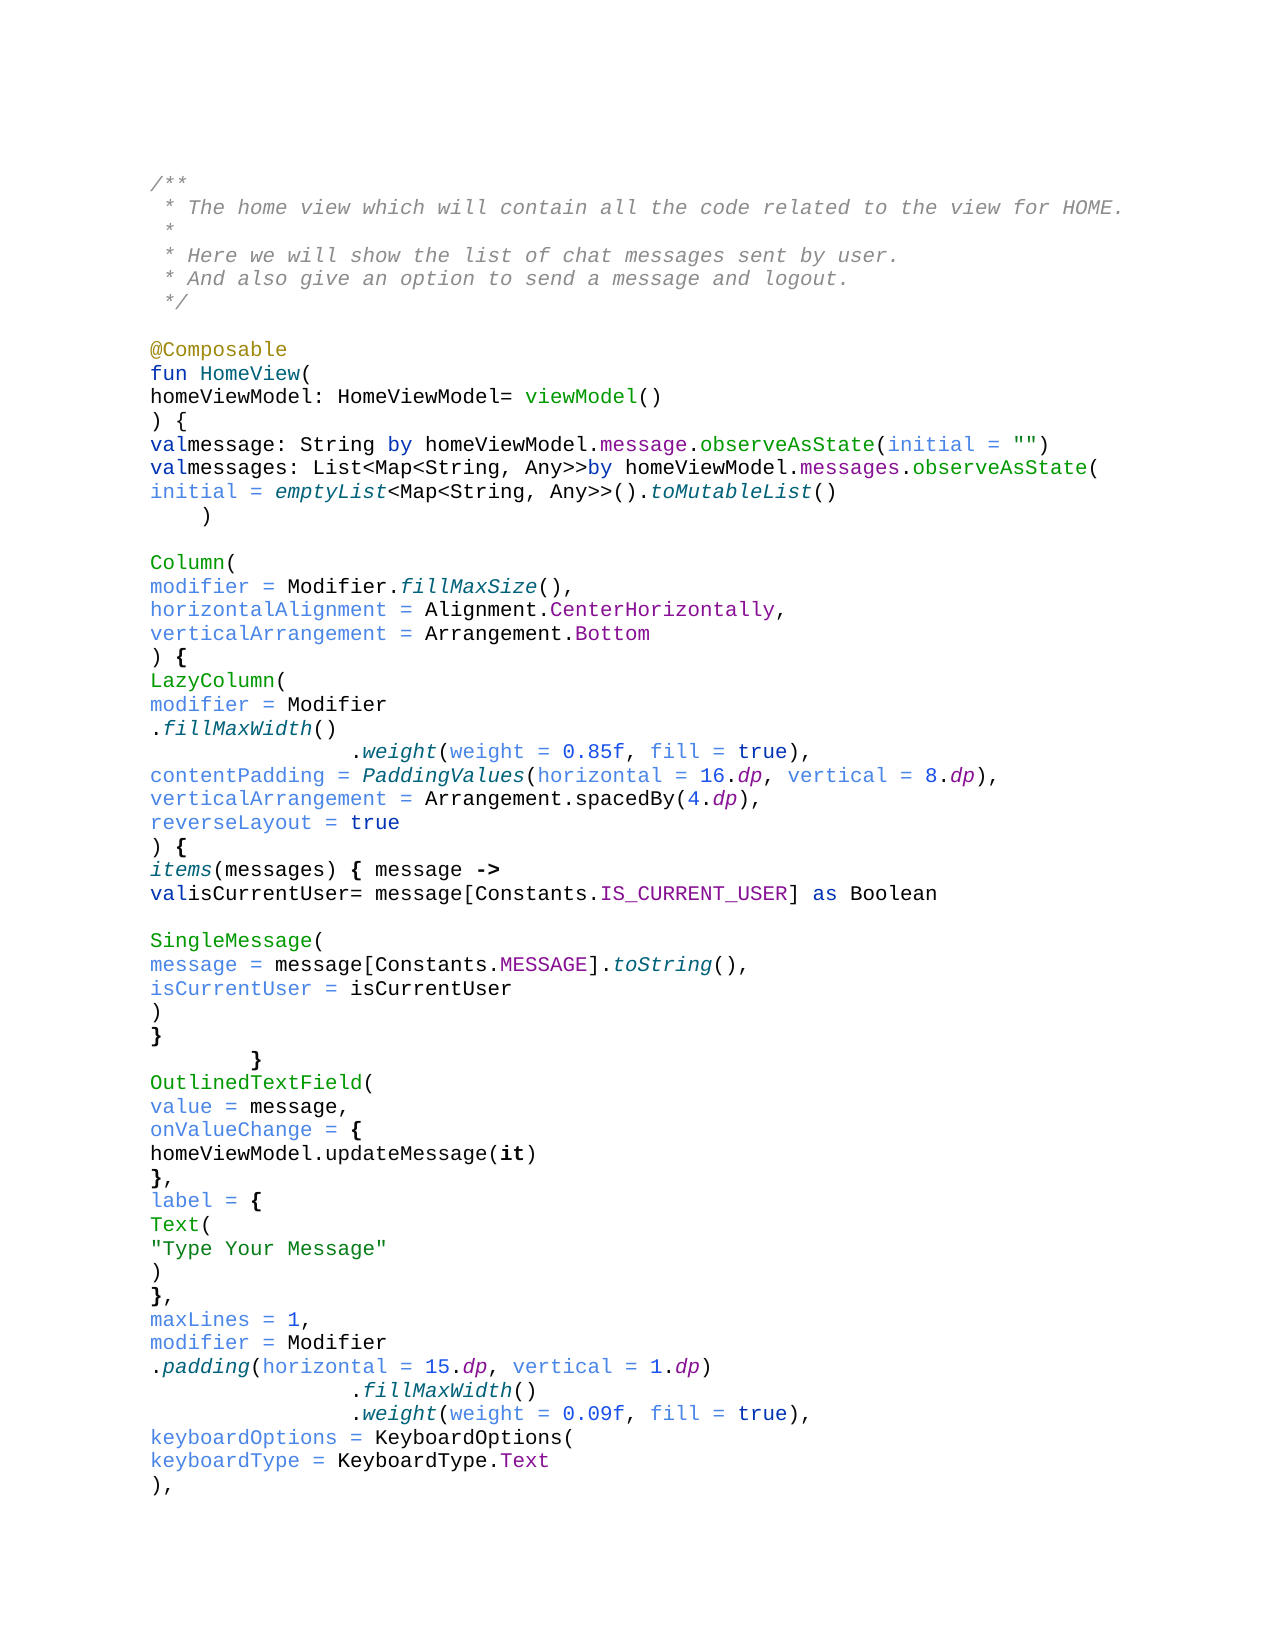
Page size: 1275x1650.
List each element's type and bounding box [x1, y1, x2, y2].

text [150, 150, 1125, 1498]
